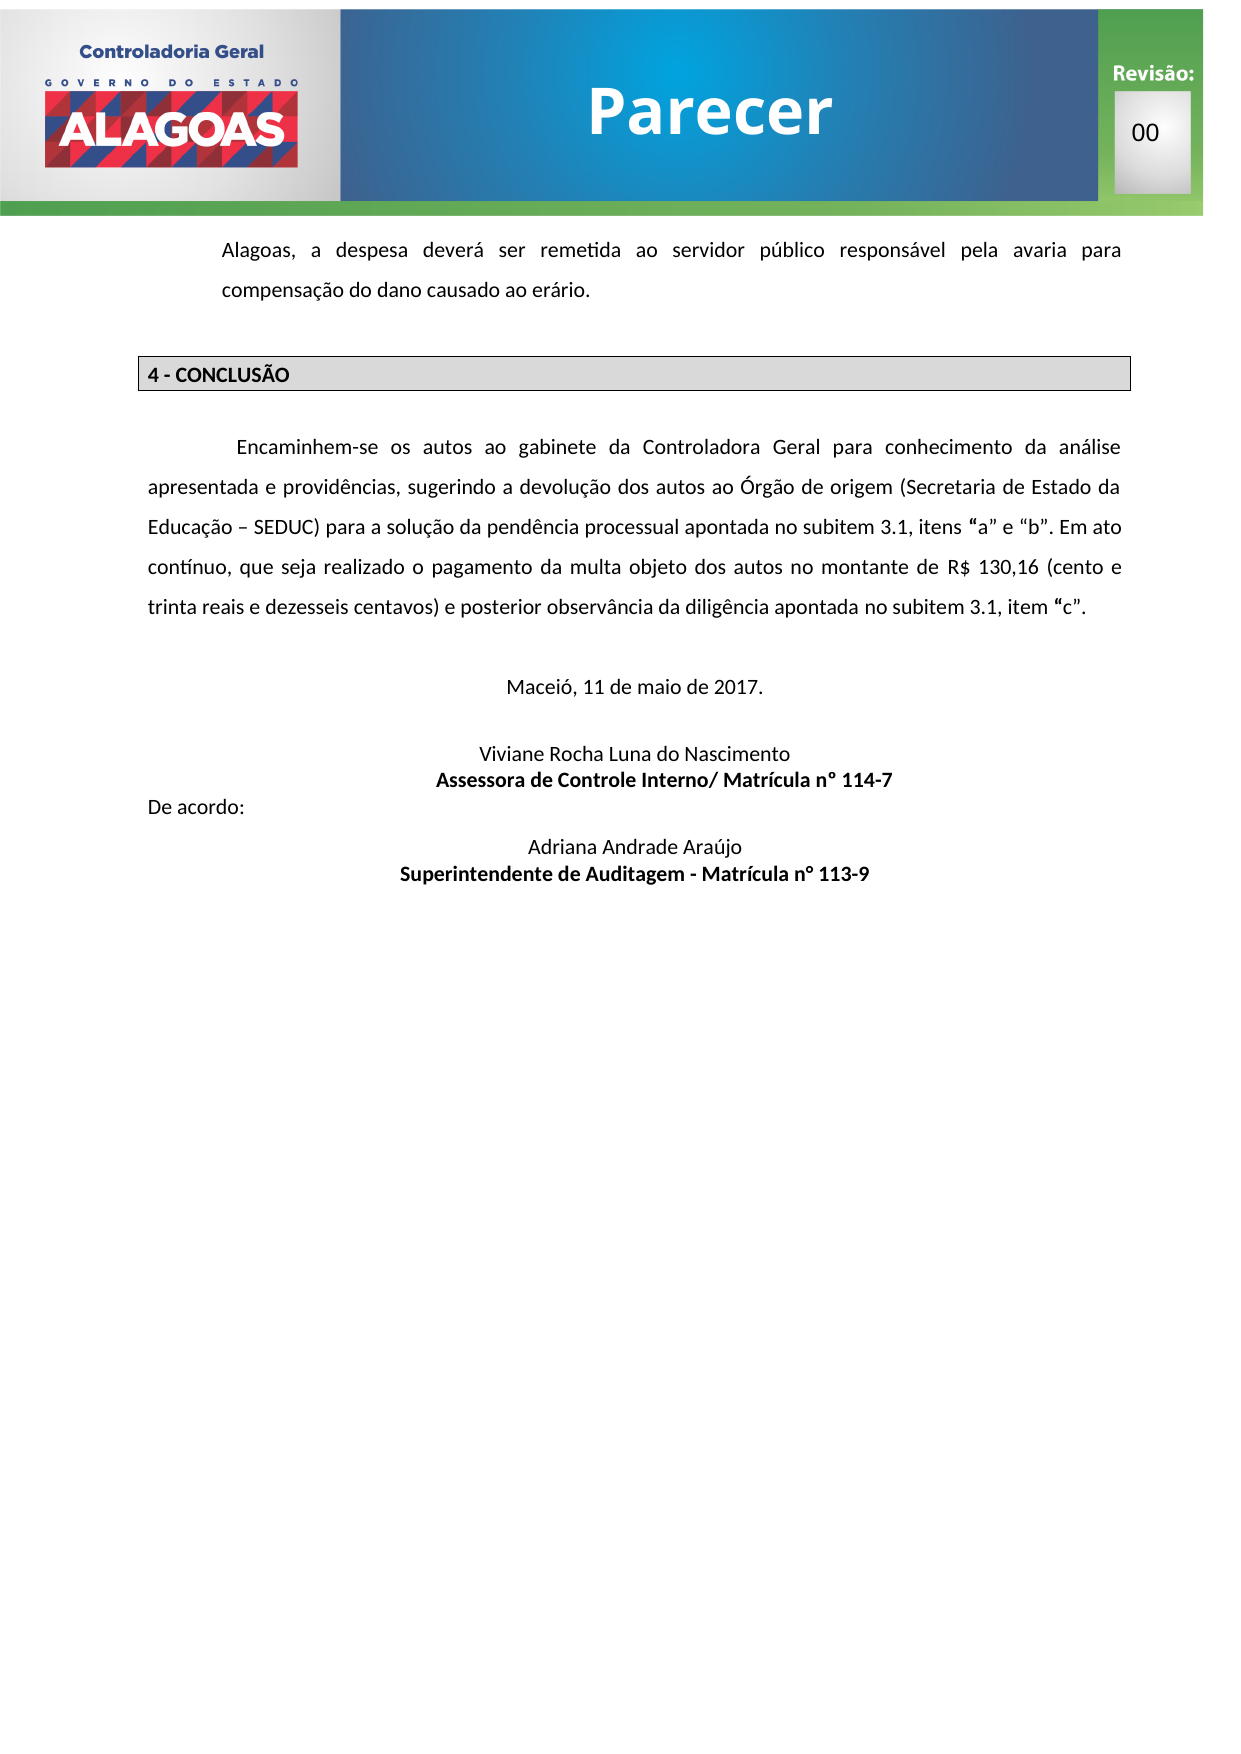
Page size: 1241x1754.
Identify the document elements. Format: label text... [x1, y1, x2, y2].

picture [0, 9, 1204, 216]
text Viviane Rocha Luna do Nascimento [148, 740, 1122, 767]
text 4 - CONCLUSÃO [139, 357, 1130, 390]
text Superintendente de Auditagem - Matrícula n° 113-9 [148, 860, 1122, 887]
text Encaminhem-se os autos ao gabinete da Controladora Geral para conhecimento da análise apresentada e providências, sugerindo a devolução dos autos ao Órgão de origem (Secretaria de Estado da Educação – SEDUC) para a solução da pendência processual apontada no subitem 3.1, itens “a” e “b”. Em ato contínuo, que seja realizado o pagamento da multa objeto dos autos no montante de R$ 130,16 (cento e trinta reais e dezesseis centavos) e posterior observância da diligência apontada no subitem 3.1, item “c”. [148, 433, 1122, 620]
text Adriana Andrade Araújo [148, 833, 1122, 860]
text Assessora de Controle Interno/ Matrícula nº 114-7 [148, 767, 1181, 793]
text Maceió, 11 de maio de 2017. [148, 673, 1122, 700]
text De acordo: [148, 793, 1122, 820]
